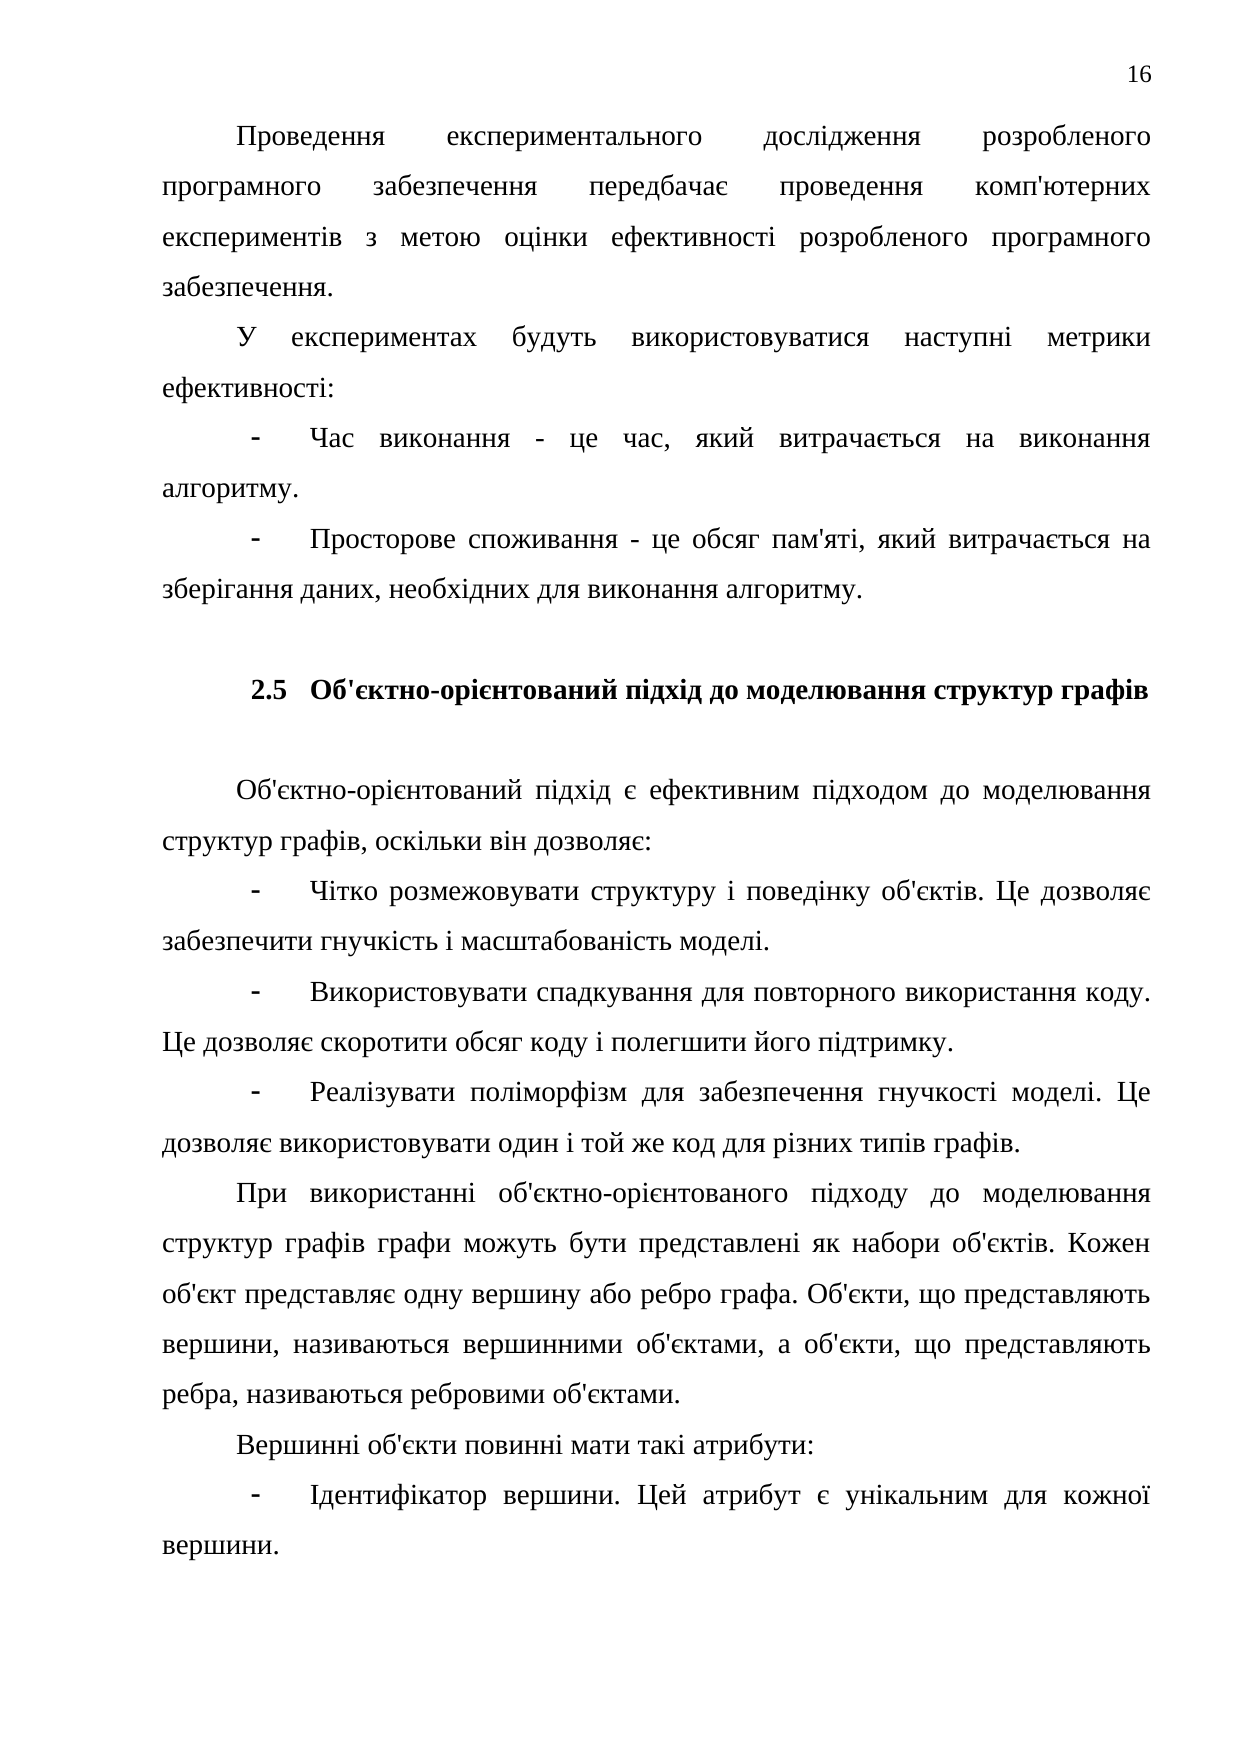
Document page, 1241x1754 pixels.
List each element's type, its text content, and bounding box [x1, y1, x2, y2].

text Просторове споживання - це обсяг пам'яті, який витрачається на зберігання даних, необхідних для виконання алгоритму. [162, 521, 1152, 605]
text Об'єктно-орієнтований підхід є ефективним підходом до моделювання структур графів, оскільки він дозволяє: [162, 772, 1152, 856]
text Час виконання - це час, який витрачається на виконання алгоритму. [162, 420, 1152, 504]
text Вершинні об'єкти повинні мати такі атрибути: [162, 1427, 1152, 1460]
text Ідентифікатор вершини. Цей атрибут є унікальним для кожної вершини. [162, 1477, 1152, 1561]
text Чітко розмежовувати структуру і поведінку об'єктів. Це дозволяє забезпечити гнучкість і масштабованість моделі. [162, 873, 1152, 957]
text Використовувати спадкування для повторного використання коду. Це дозволяє скоротити обсяг коду і полегшити його підтримку. [162, 974, 1152, 1058]
text У експериментах будуть використовуватися наступні метрики ефективності: [162, 319, 1152, 403]
subtitle Об'єктно-орієнтований підхід до моделювання структур графів [162, 672, 1152, 705]
text При використанні об'єктно-орієнтованого підходу до моделювання структур графів графи можуть бути представлені як набори об'єктів. Кожен об'єкт представляє одну вершину або ребро графа. Об'єкти, що представляють вершини, називаються вершинними об'єктами, а об'єкти, що представляють ребра, називаються ребровими об'єктами. [162, 1175, 1152, 1410]
text Проведення експериментального дослідження розробленого програмного забезпечення передбачає проведення комп'ютерних експериментів з метою оцінки ефективності розробленого програмного забезпечення. [162, 118, 1152, 303]
text Реалізувати поліморфізм для забезпечення гнучкості моделі. Це дозволяє використовувати один і той же код для різних типів графів. [162, 1074, 1152, 1158]
